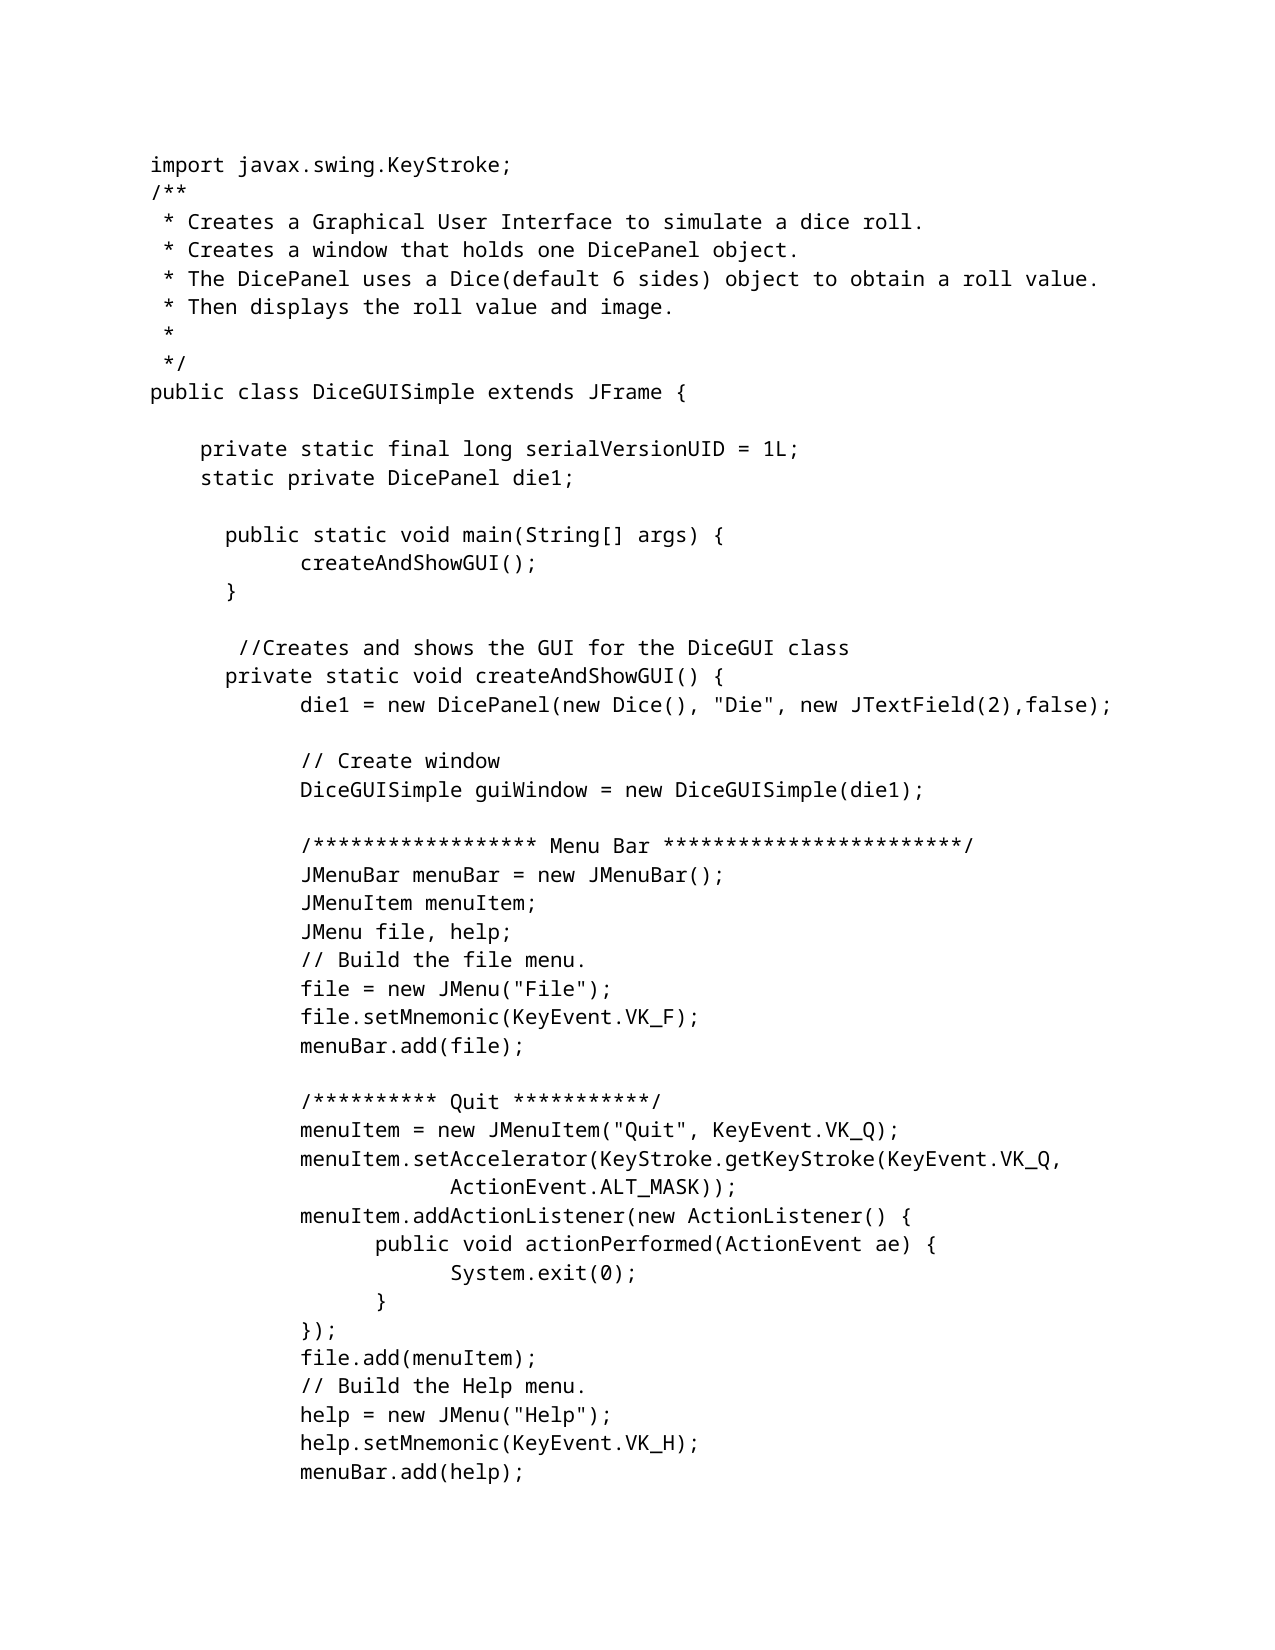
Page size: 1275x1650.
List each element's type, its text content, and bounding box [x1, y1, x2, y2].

text // Build the file menu. [150, 945, 1125, 974]
text file.add(menuItem); [150, 1343, 1125, 1372]
text System.exit(0); [150, 1258, 1125, 1286]
text /** [150, 178, 1125, 207]
text menuBar.add(help); [150, 1457, 1125, 1485]
text /********** Quit ***********/ [150, 1087, 1125, 1116]
text }); [150, 1315, 1125, 1343]
text * [150, 321, 1125, 349]
text menuItem = new JMenuItem("Quit", KeyEvent.VK_Q); [150, 1116, 1125, 1144]
text createAndShowGUI(); [150, 548, 1125, 577]
text * The DicePanel uses a Dice(default 6 sides) object to obtain a roll value. [150, 264, 1125, 292]
text menuItem.addActionListener(new ActionListener() { [150, 1201, 1125, 1229]
text } [150, 577, 1125, 605]
text file = new JMenu("File"); [150, 974, 1125, 1002]
text private static void createAndShowGUI() { [150, 661, 1125, 690]
text JMenuItem menuItem; [150, 888, 1125, 917]
text help = new JMenu("Help"); [150, 1400, 1125, 1428]
text private static final long serialVersionUID = 1L; [150, 434, 1125, 463]
text DiceGUISimple guiWindow = new DiceGUISimple(die1); [150, 775, 1125, 803]
text /****************** Menu Bar ************************/ [150, 832, 1125, 860]
text * Then displays the roll value and image. [150, 292, 1125, 321]
text // Build the Help menu. [150, 1372, 1125, 1400]
text public void actionPerformed(ActionEvent ae) { [150, 1229, 1125, 1258]
text static private DicePanel die1; [150, 463, 1125, 491]
text public class DiceGUISimple extends JFrame { [150, 377, 1125, 406]
text menuItem.setAccelerator(KeyStroke.getKeyStroke(KeyEvent.VK_Q, [150, 1144, 1125, 1172]
text file.setMnemonic(KeyEvent.VK_F); [150, 1002, 1125, 1031]
text * Creates a Graphical User Interface to simulate a dice roll. [150, 207, 1125, 235]
text * Creates a window that holds one DicePanel object. [150, 235, 1125, 264]
text */ [150, 349, 1125, 377]
text //Creates and shows the GUI for the DiceGUI class [150, 633, 1125, 661]
text } [150, 1286, 1125, 1315]
text help.setMnemonic(KeyEvent.VK_H); [150, 1428, 1125, 1457]
text ActionEvent.ALT_MASK)); [150, 1172, 1125, 1201]
text JMenuBar menuBar = new JMenuBar(); [150, 860, 1125, 888]
text import javax.swing.KeyStroke; [150, 150, 1125, 178]
text die1 = new DicePanel(new Dice(), "Die", new JTextField(2),false); [150, 690, 1125, 718]
text // Create window [150, 746, 1125, 775]
text JMenu file, help; [150, 917, 1125, 945]
text menuBar.add(file); [150, 1031, 1125, 1059]
text public static void main(String[] args) { [150, 520, 1125, 548]
